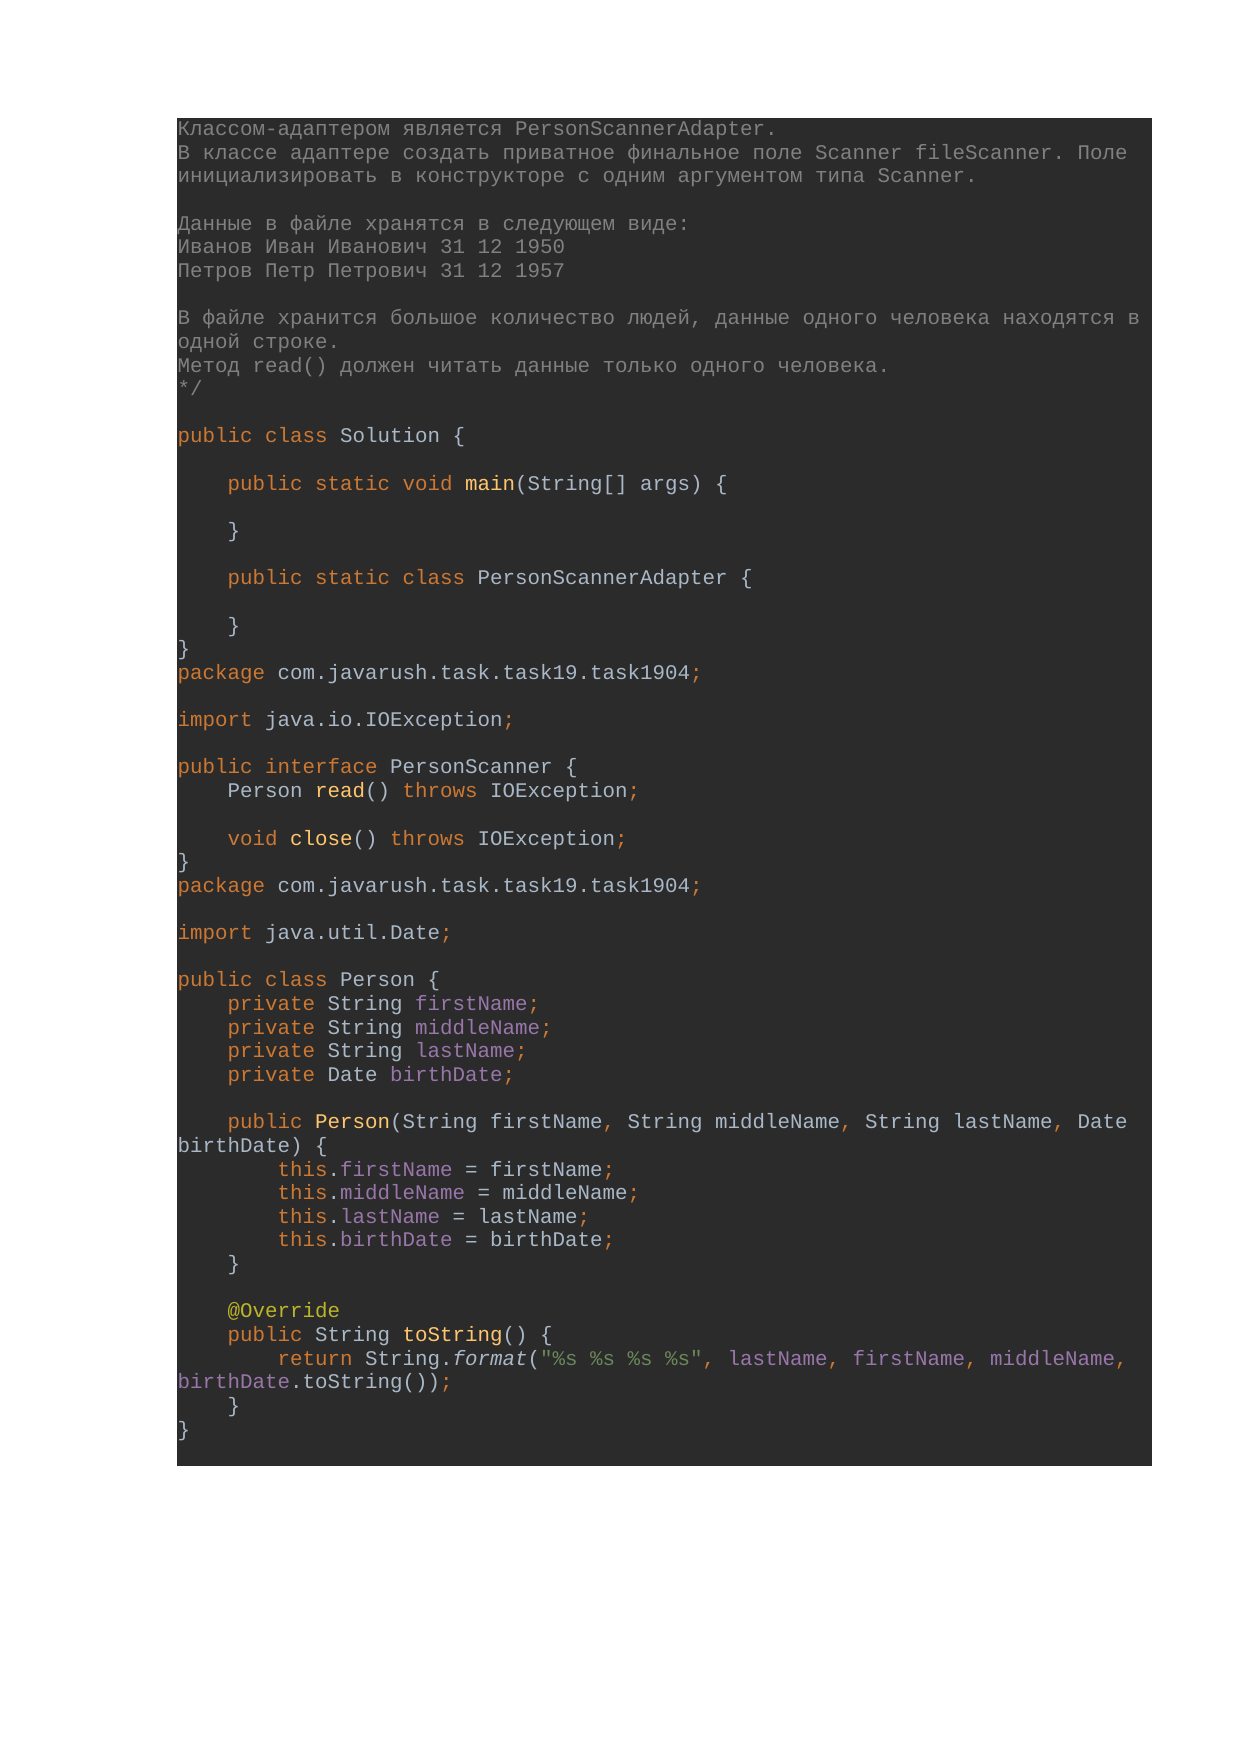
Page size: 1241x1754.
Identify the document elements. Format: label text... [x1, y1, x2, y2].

text package com.javarush.task.task19.task1904; import java.io.IOException; public interface PersonScanner { Person read() throws IOException; void close() throws IOException; } [177, 662, 1152, 875]
text package com.javarush.task.task19.task1904; import java.util.Date; public class Person { private String firstName; private String middleName; private String lastName; private Date birthDate; public Person(String firstName, String middleName, String lastName, Date birthDate) { this.firstName = firstName; this.middleName = middleName; this.lastName = lastName; this.birthDate = birthDate; } @Override public String toString() { return String.format("%s %s %s %s", lastName, firstName, middleName, birthDate.toString()); } } [177, 875, 1152, 1442]
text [177, 118, 1152, 662]
